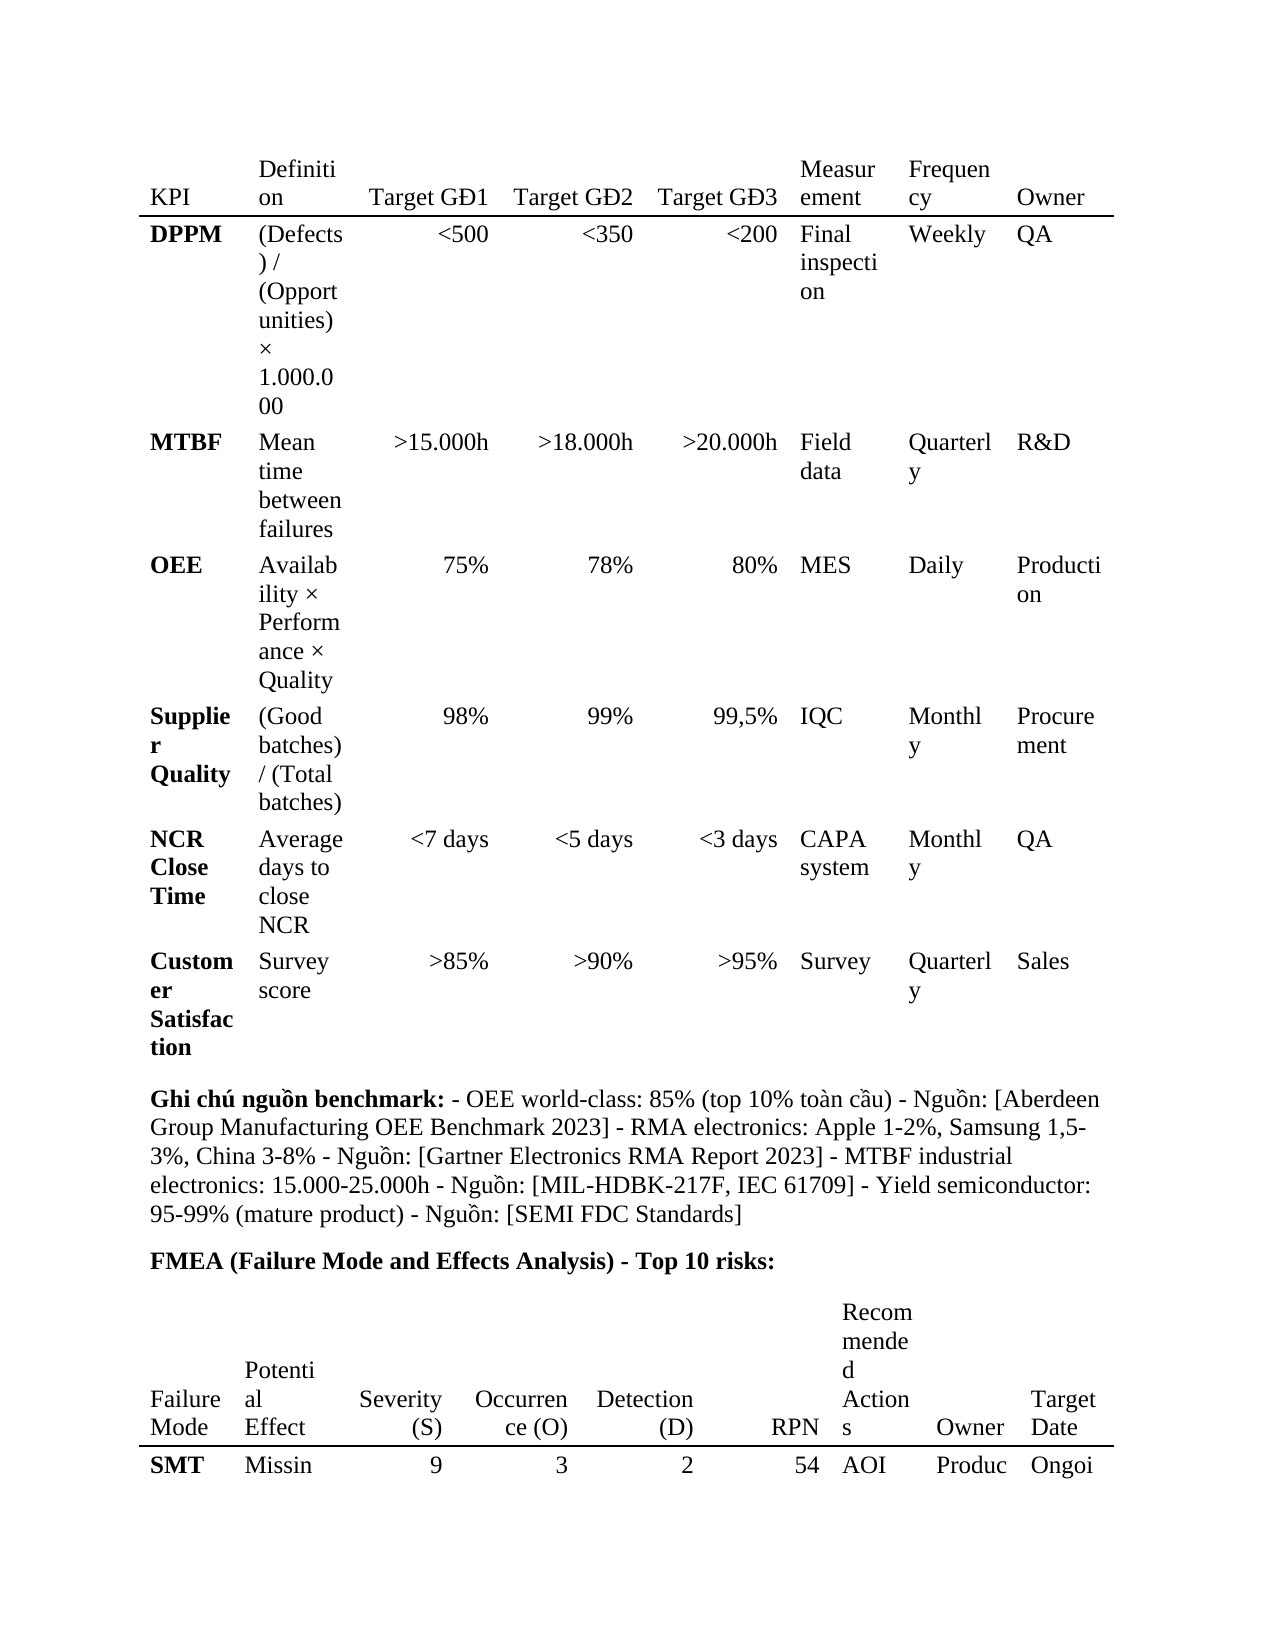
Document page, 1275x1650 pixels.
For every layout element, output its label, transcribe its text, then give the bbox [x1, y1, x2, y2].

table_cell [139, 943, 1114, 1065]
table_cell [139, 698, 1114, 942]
text Ghi chú nguồn benchmark: - OEE world-class: 85% (top 10% toàn cầu) - Nguồn: [Aberdeen Group Manufacturing OEE Benchmark 2023] - RMA electronics: Apple 1-2%, Samsung 1,5-3%, China 3-8% - Nguồn: [Gartner Electronics RMA Report 2023] - MTBF industrial electronics: 15.000-25.000h - Nguồn: [MIL-HDBK-217F, IEC 61709] - Yield semiconductor: 95-99% (mature product) - Nguồn: [SEMI FDC Standards] [150, 1084, 1125, 1227]
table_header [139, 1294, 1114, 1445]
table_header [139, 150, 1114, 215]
text FMEA (Failure Mode and Effects Analysis) - Top 10 risks: [150, 1246, 1125, 1275]
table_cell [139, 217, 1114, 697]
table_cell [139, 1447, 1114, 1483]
